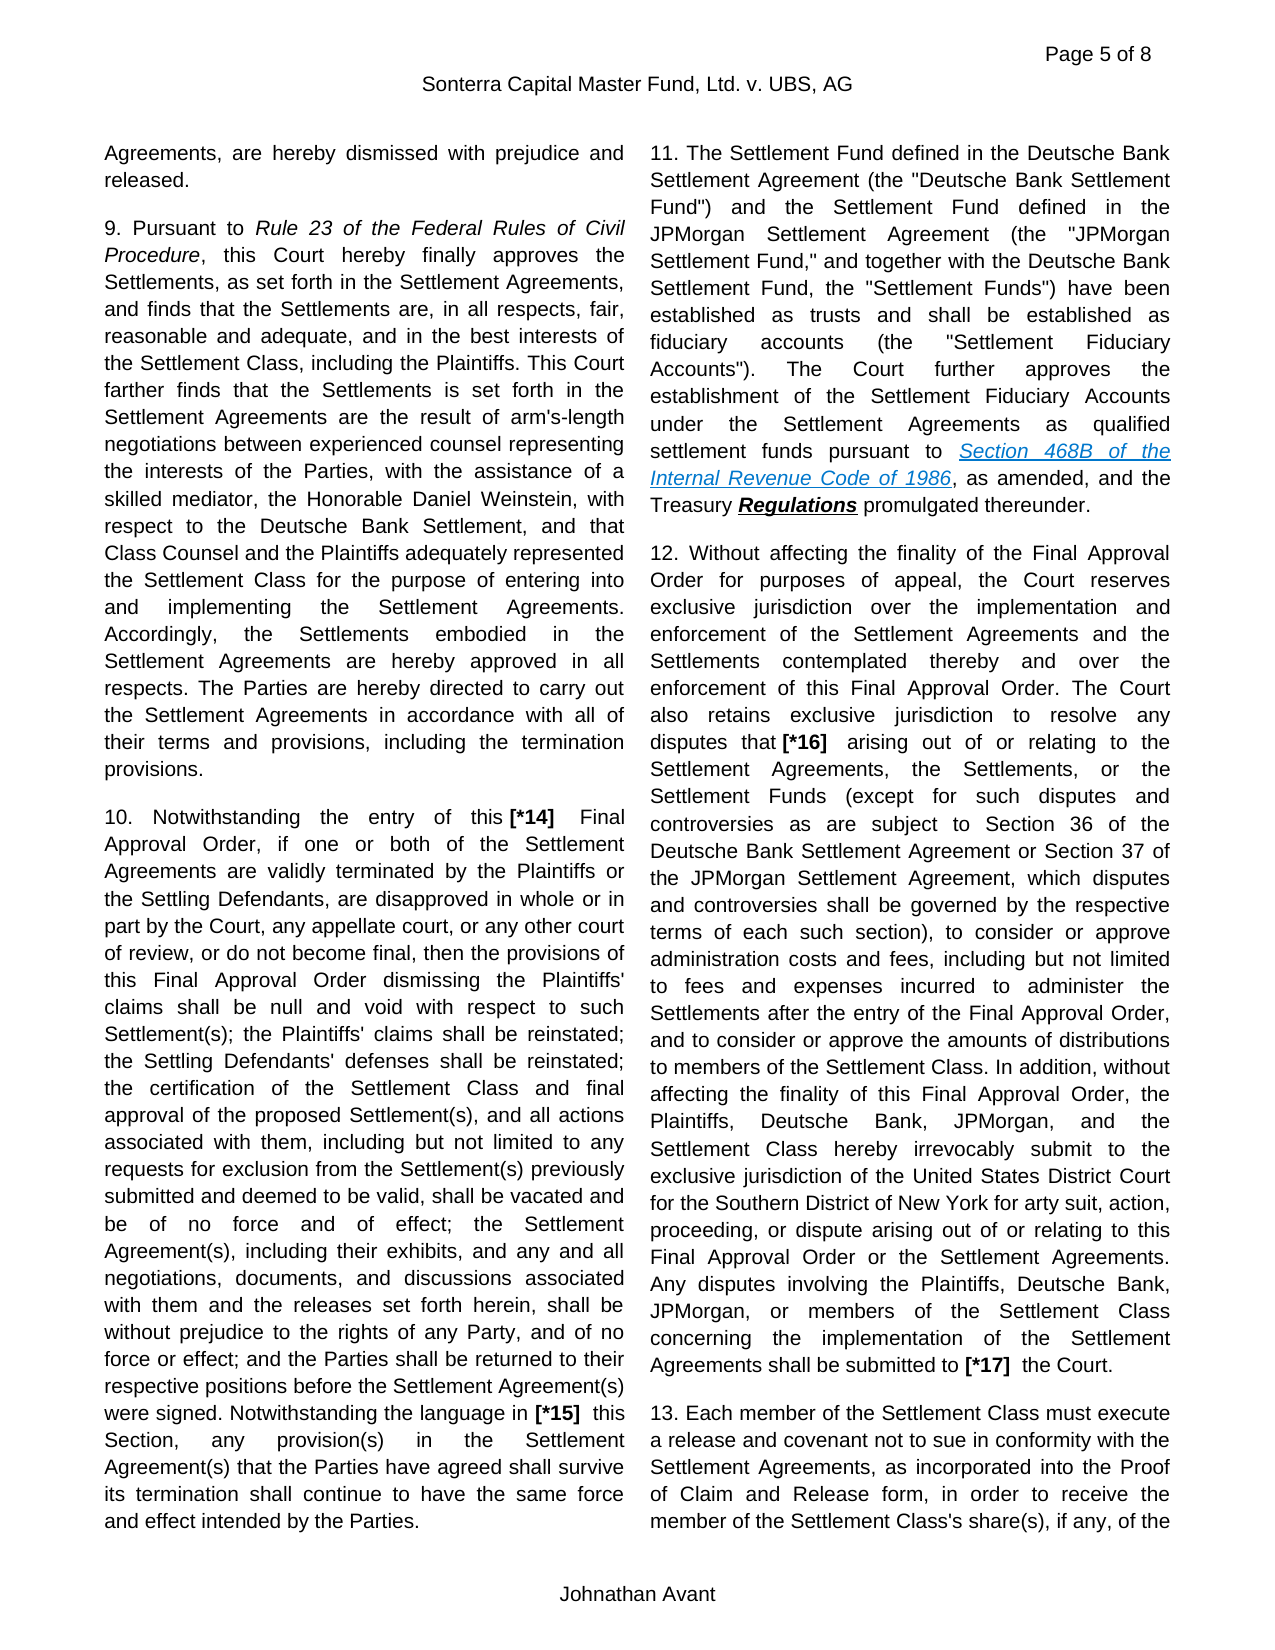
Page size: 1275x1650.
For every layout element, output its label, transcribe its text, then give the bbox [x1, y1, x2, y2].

text 12. Without affecting the finality of the Final Approval Order for purposes of appeal, the Court reserves exclusive jurisdiction over the implementation and enforcement of the Settlement Agreements and the Settlements contemplated thereby and over the enforcement of this Final Approval Order. The Court also retains exclusive jurisdiction to resolve any disputes that [*16] arising out of or relating to the Settlement Agreements, the Settlements, or the Settlement Funds (except for such disputes and controversies as are subject to Section 36 of the Deutsche Bank Settlement Agreement or Section 37 of the JPMorgan Settlement Agreement, which disputes and controversies shall be governed by the respective terms of each such section), to consider or approve administration costs and fees, including but not limited to fees and expenses incurred to administer the Settlements after the entry of the Final Approval Order, and to consider or approve the amounts of distributions to members of the Settlement Class. In addition, without affecting the finality of this Final Approval Order, the Plaintiffs, Deutsche Bank, JPMorgan, and the Settlement Class hereby irrevocably submit to the exclusive jurisdiction of the United States District Court for the Southern District of New York for arty suit, action, proceeding, or dispute arising out of or relating to this Final Approval Order or the Settlement Agreements. Any disputes involving the Plaintiffs, Deutsche Bank, JPMorgan, or members of the Settlement Class concerning the implementation of the Settlement Agreements shall be submitted to [*17] the Court. [650, 537, 1171, 1377]
text 9. Pursuant to Rule 23 of the Federal Rules of Civil Procedure, this Court hereby finally approves the Settlements, as set forth in the Settlement Agreements, and finds that the Settlements are, in all respects, fair, reasonable and adequate, and in the best interests of the Settlement Class, including the Plaintiffs. This Court farther finds that the Settlements is set forth in the Settlement Agreements are the result of arm's-length negotiations between experienced counsel representing the interests of the Parties, with the assistance of a skilled mediator, the Honorable Daniel Weinstein, with respect to the Deutsche Bank Settlement, and that Class Counsel and the Plaintiffs adequately represented the Settlement Class for the purpose of entering into and implementing the Settlement Agreements. Accordingly, the Settlements embodied in the Settlement Agreements are hereby approved in all respects. The Parties are hereby directed to carry out the Settlement Agreements in accordance with all of their terms and provisions, including the termination provisions. [104, 212, 625, 781]
text 10. Notwithstanding the entry of this [*14] Final Approval Order, if one or both of the Settlement Agreements are validly terminated by the Plaintiffs or the Settling Defendants, are disapproved in whole or in part by the Court, any appellate court, or any other court of review, or do not become final, then the provisions of this Final Approval Order dismissing the Plaintiffs' claims shall be null and void with respect to such Settlement(s); the Plaintiffs' claims shall be reinstated; the Settling Defendants' defenses shall be reinstated; the certification of the Settlement Class and final approval of the proposed Settlement(s), and all actions associated with them, including but not limited to any requests for exclusion from the Settlement(s) previously submitted and deemed to be valid, shall be vacated and be of no force and of effect; the Settlement Agreement(s), including their exhibits, and any and all negotiations, documents, and discussions associated with them and the releases set forth herein, shall be without prejudice to the rights of any Party, and of no force or effect; and the Parties shall be returned to their respective positions before the Settlement Agreement(s) were signed. Notwithstanding the language in [*15] this Section, any provision(s) in the Settlement Agreement(s) that the Parties have agreed shall survive its termination shall continue to have the same force and effect intended by the Parties. [104, 802, 625, 1533]
text 11. The Settlement Fund defined in the Deutsche Bank Settlement Agreement (the "Deutsche Bank Settlement Fund") and the Settlement Fund defined in the JPMorgan Settlement Agreement (the "JPMorgan Settlement Fund," and together with the Deutsche Bank Settlement Fund, the "Settlement Funds") have been established as trusts and shall be established as fiduciary accounts (the "Settlement Fiduciary Accounts"). The Court further approves the establishment of the Settlement Fiduciary Accounts under the Settlement Agreements as qualified settlement funds pursuant to Section 468B of the Internal Revenue Code of 1986, as amended, and the Treasury Regulations promulgated thereunder. [650, 137, 1171, 517]
